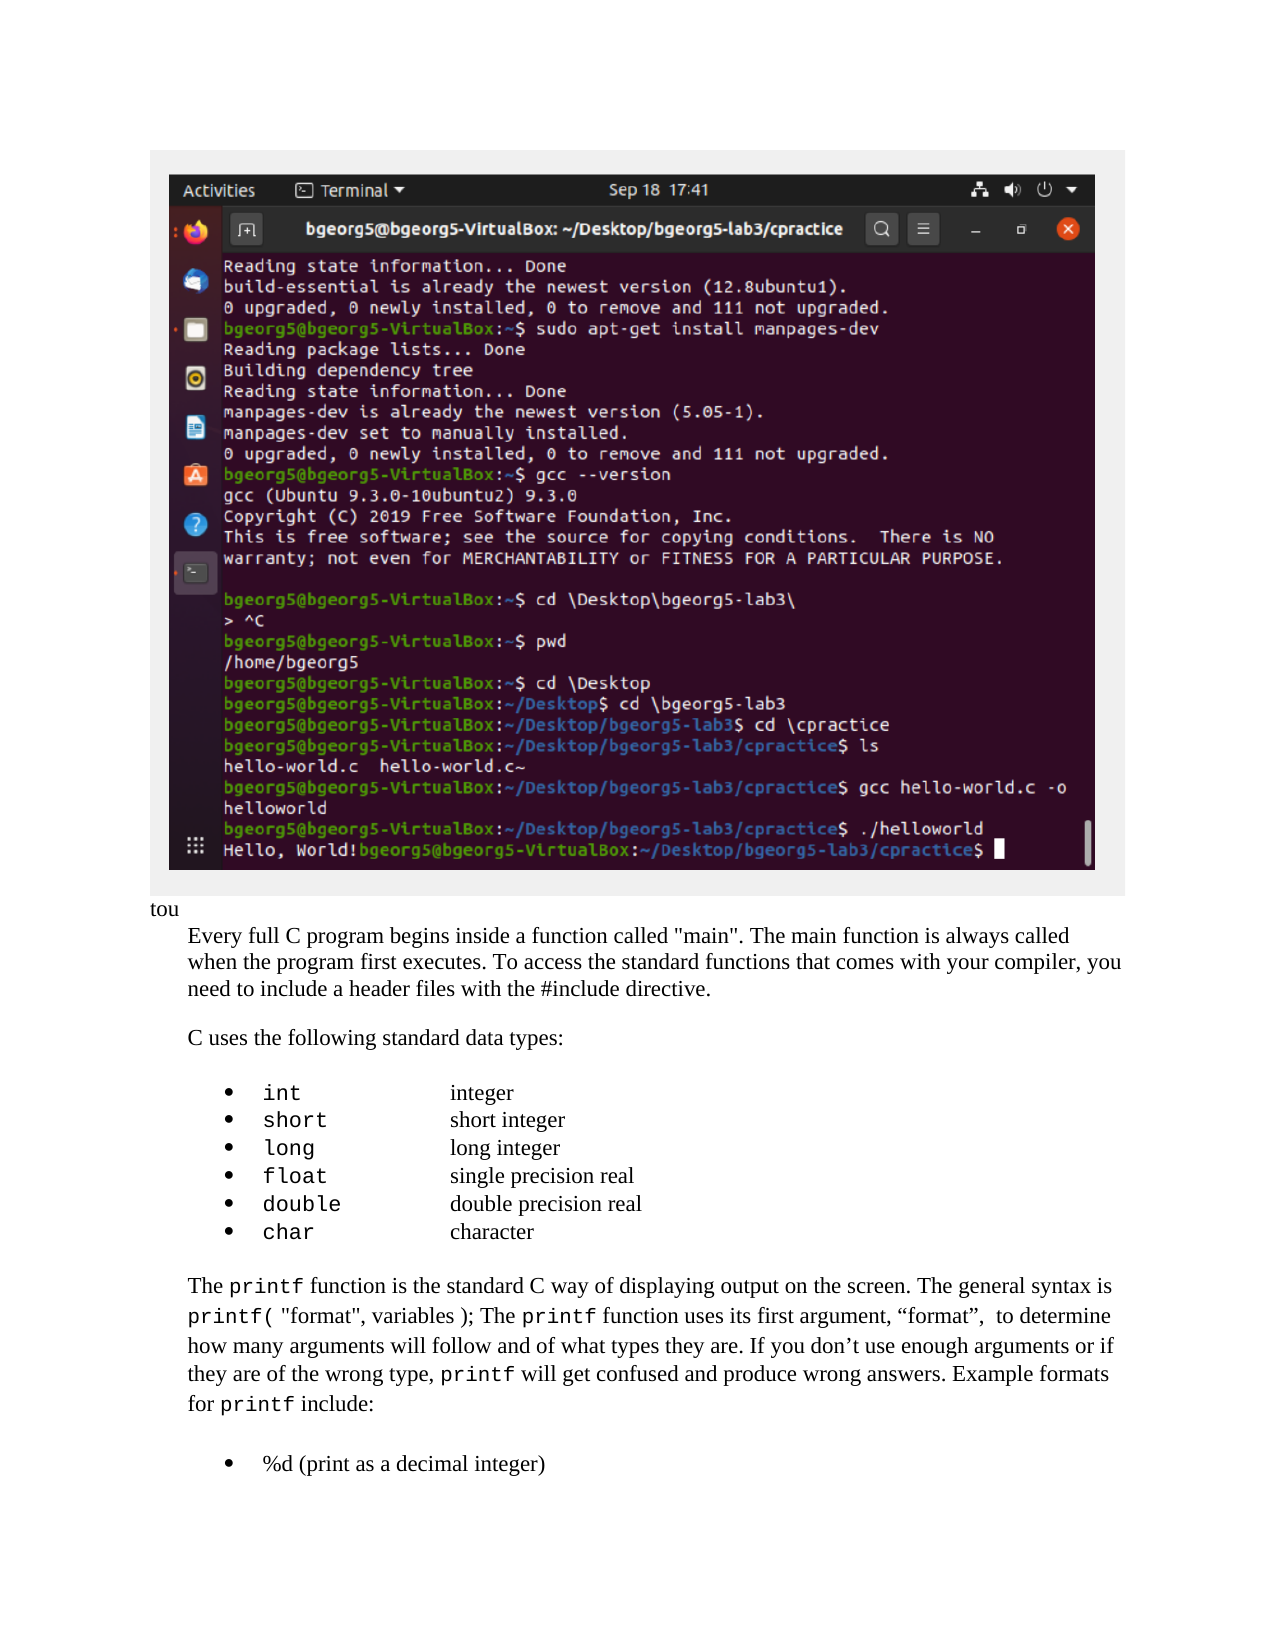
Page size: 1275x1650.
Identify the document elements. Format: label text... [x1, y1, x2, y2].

list %d (print as a decimal integer) [225, 1451, 1125, 1477]
text tou [150, 896, 1125, 922]
list short short integer [225, 1107, 789, 1134]
text Every full C program begins inside a function called "main". The main function is always called when the program first executes. To access the standard functions that comes with your compiler, you need to include a header files with the #include directive. [187, 922, 1125, 1001]
list double double precision real [225, 1190, 789, 1218]
list int integer [225, 1079, 789, 1107]
text C uses the following standard data types: [187, 1024, 1125, 1051]
picture [150, 150, 1125, 896]
text The printf function is the standard C way of displaying output on the screen. The general syntax is printf( "format", variables ); The printf function uses its first argument, “format”, to determine how many arguments will follow and of what types they are. If you don’t use enough arguments or if they are of the wrong type, printf will get confused and produce wrong answers. Example formats for printf include: [187, 1272, 1125, 1418]
list char character [225, 1218, 789, 1246]
list float single precision real [225, 1162, 789, 1190]
list long long integer [225, 1134, 789, 1162]
